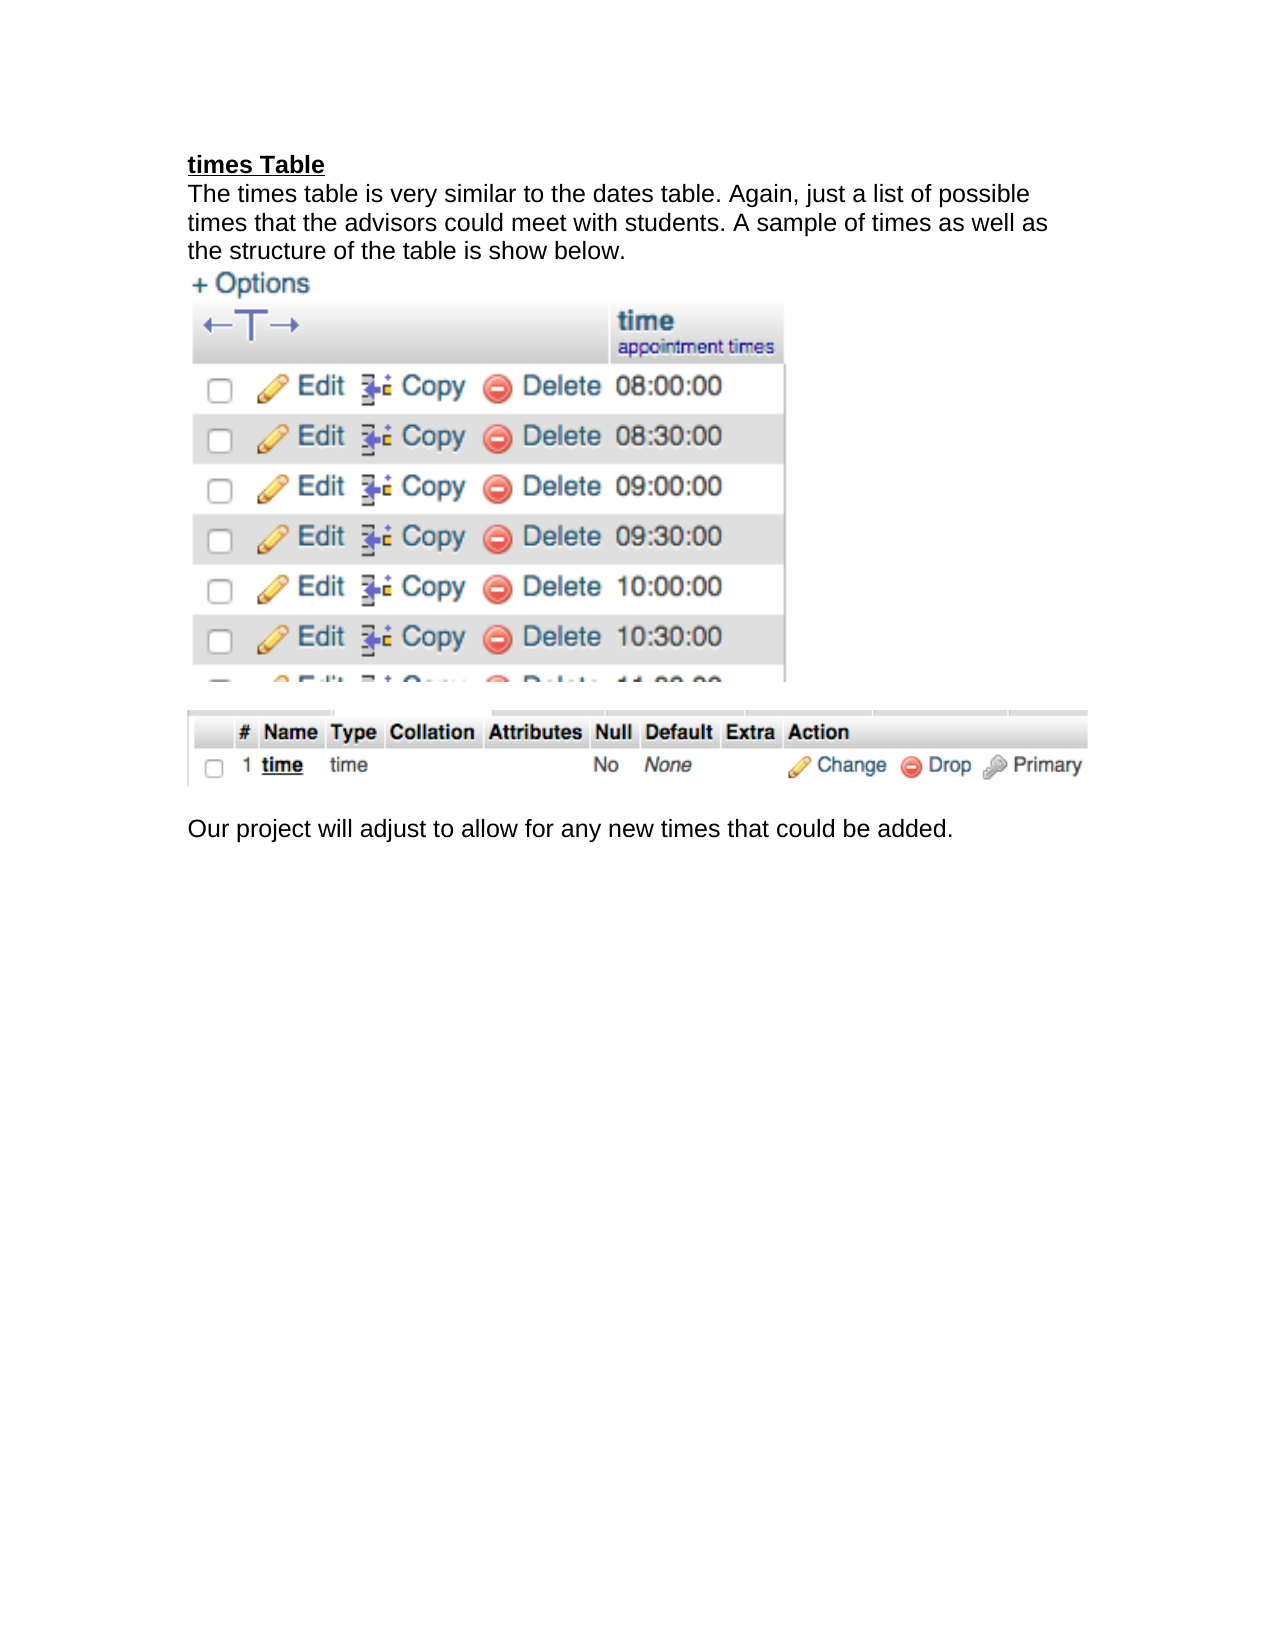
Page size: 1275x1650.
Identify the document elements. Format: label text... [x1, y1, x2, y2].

picture [187, 710, 1088, 786]
text times Table [187, 150, 1087, 179]
text The times table is very similar to the dates table. Again, just a list of possible times that the advisors could meet with students. A sample of times as well as the structure of the table is show below. [187, 179, 1087, 265]
picture [187, 265, 799, 682]
text Our project will adjust to allow for any new times that could be added. [187, 814, 1087, 843]
